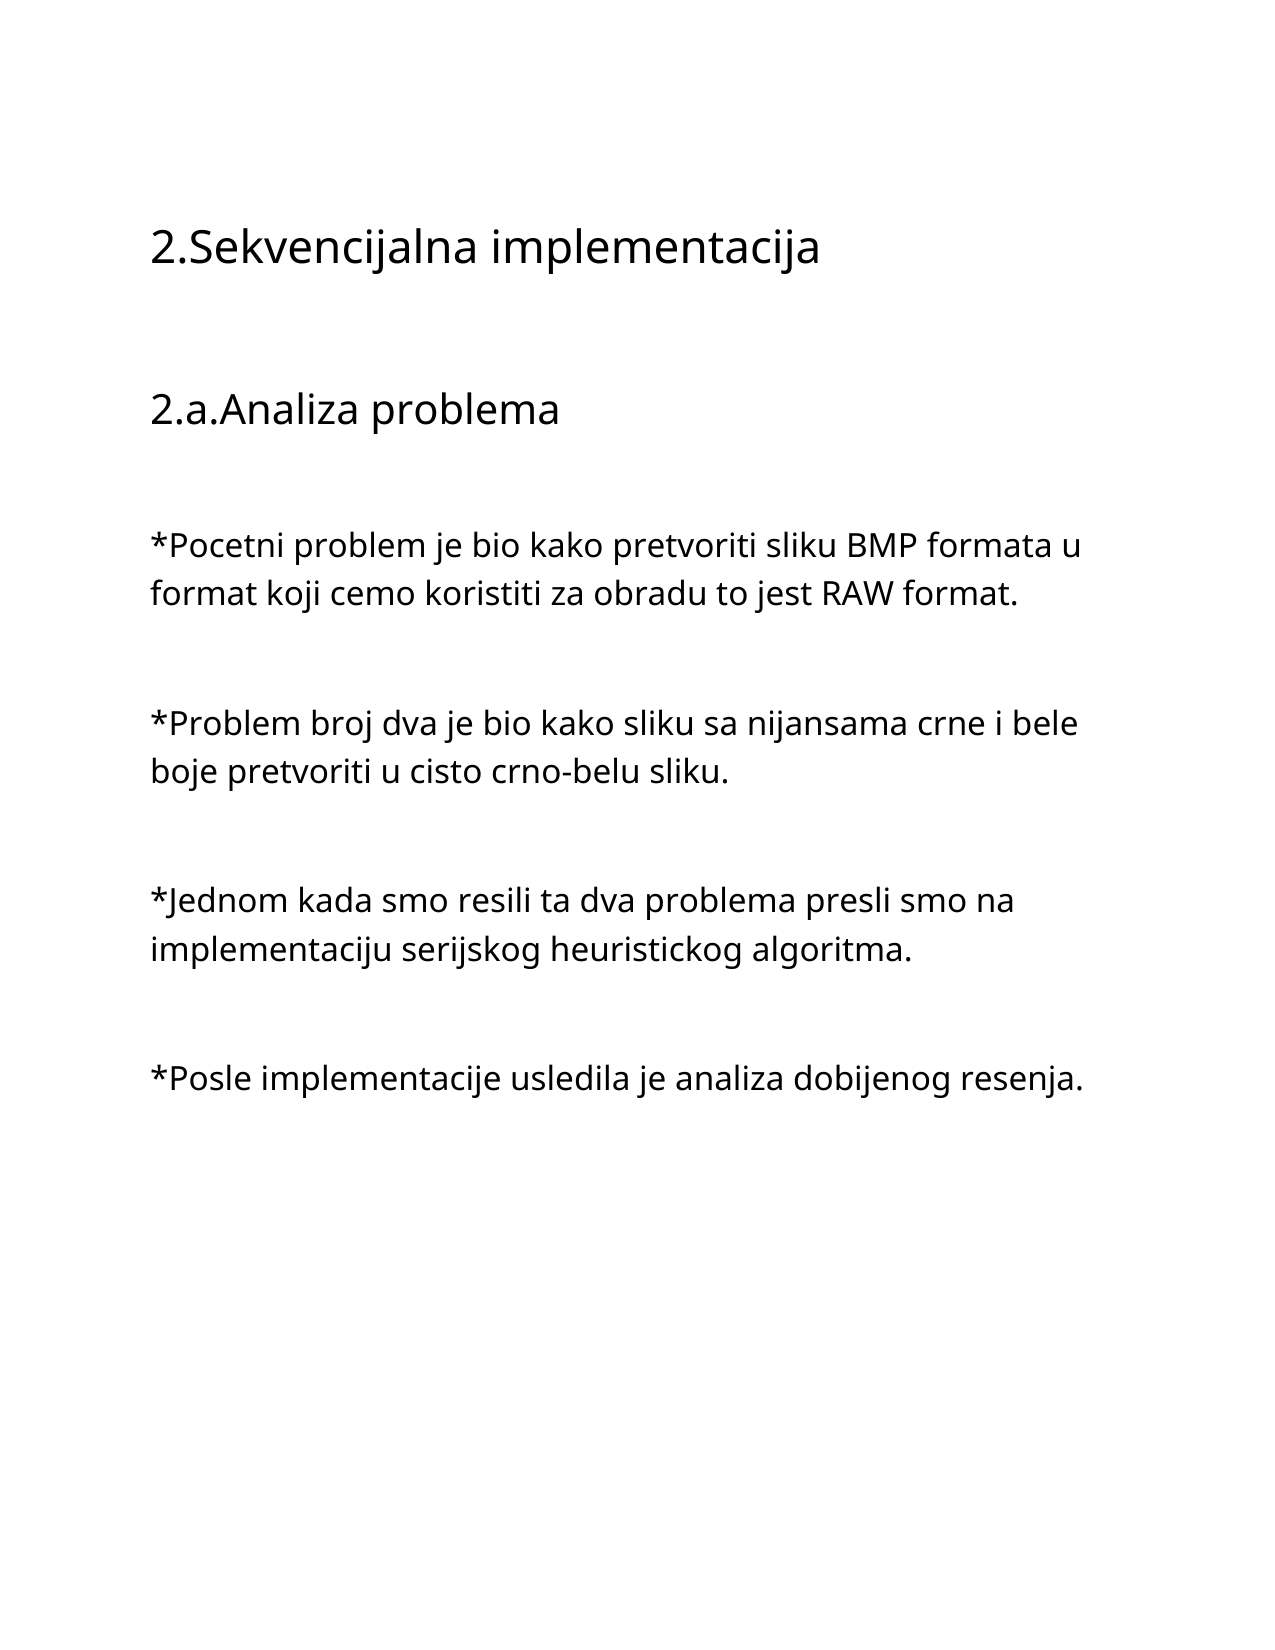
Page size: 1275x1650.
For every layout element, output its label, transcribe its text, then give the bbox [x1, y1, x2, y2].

text *Pocetni problem je bio kako pretvoriti sliku BMP formata u format koji cemo koristiti za obradu to jest RAW format. [150, 522, 1125, 615]
text *Jednom kada smo resili ta dva problema presli smo na implementaciju serijskog heuristickog algoritma. [150, 877, 1125, 971]
text 2.Sekvencijalna implementacija [150, 215, 1125, 277]
text 2.a.Analiza problema [150, 380, 1125, 437]
text *Problem broj dva je bio kako sliku sa nijansama crne i bele boje pretvoriti u cisto crno-belu sliku. [150, 699, 1125, 793]
text *Posle implementacije usledila je analiza dobijenog resenja. [150, 1055, 1125, 1100]
